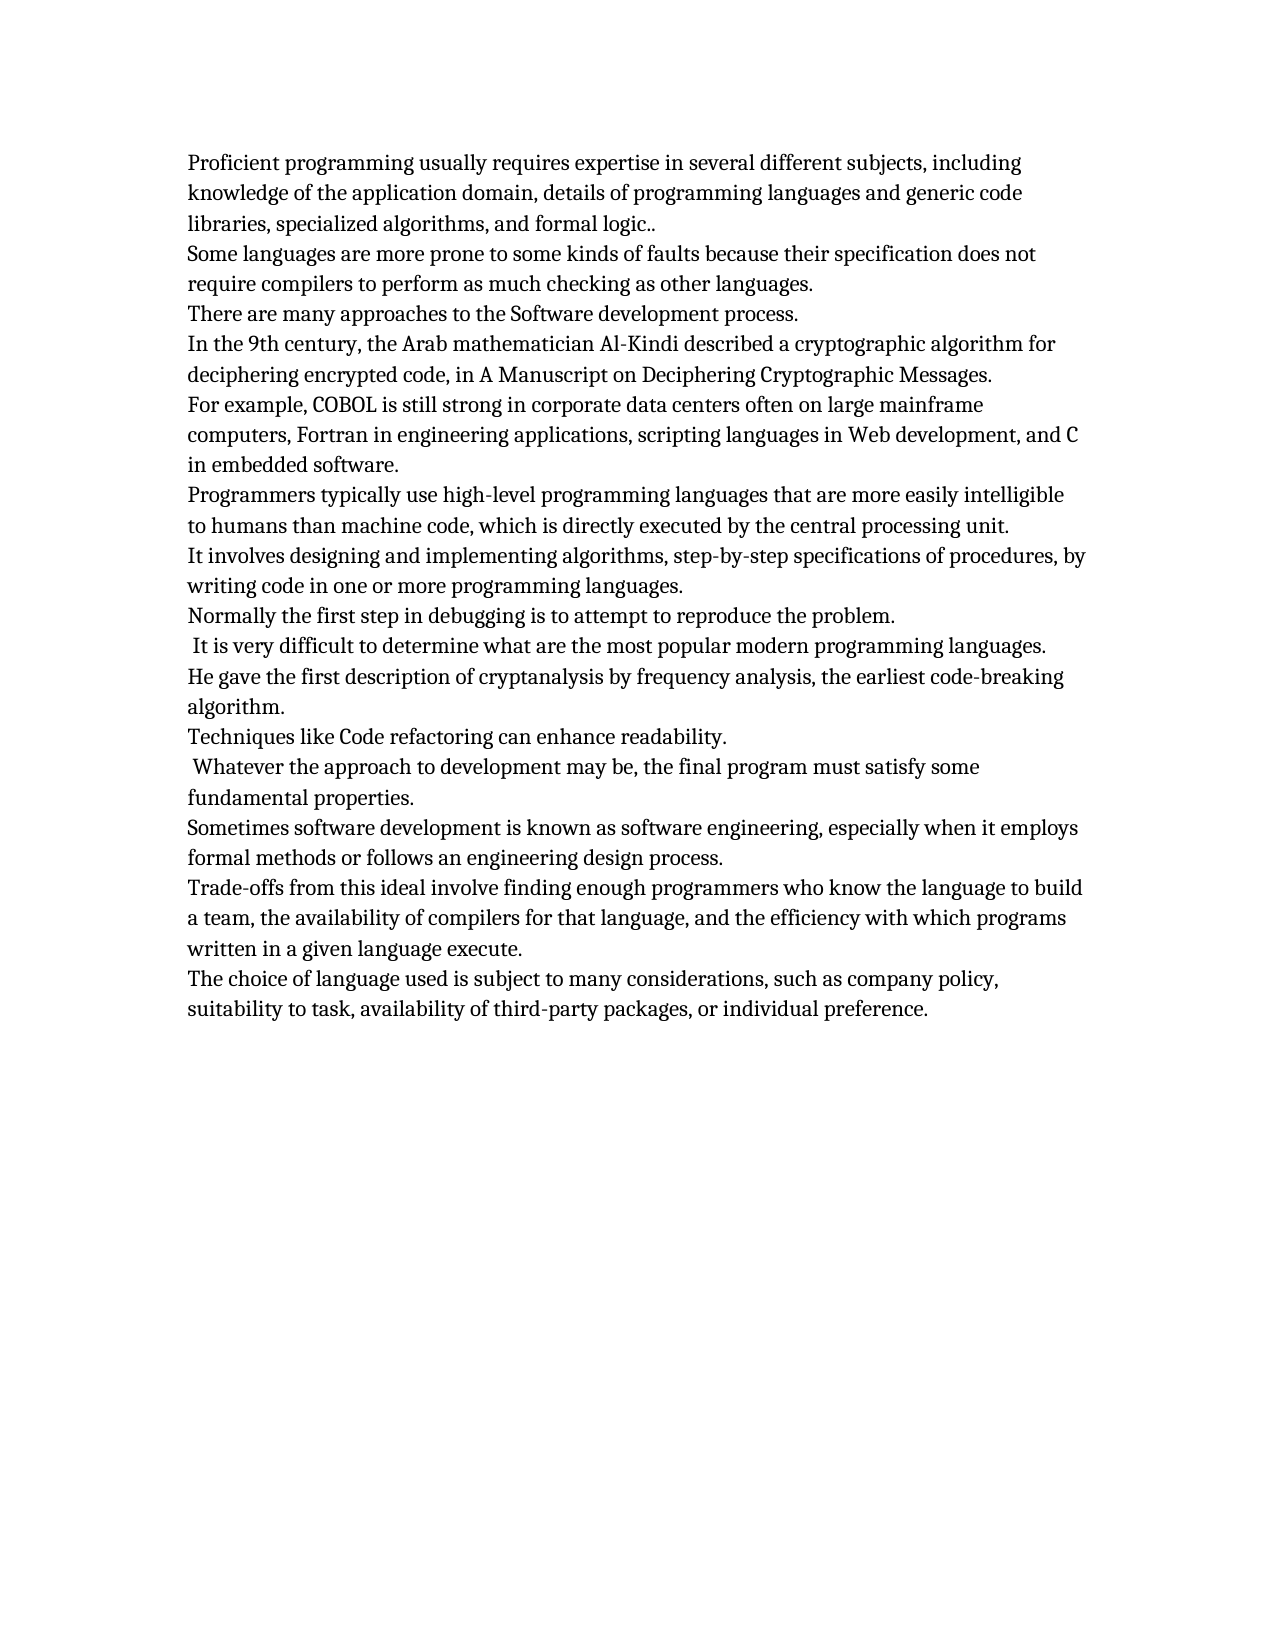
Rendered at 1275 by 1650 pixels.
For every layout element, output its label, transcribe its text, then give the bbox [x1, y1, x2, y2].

text Proficient programming usually requires expertise in several different subjects, including knowledge of the application domain, details of programming languages and generic code libraries, specialized algorithms, and formal logic.. Some languages are more prone to some kinds of faults because their specification does not require compilers to perform as much checking as other languages. There are many approaches to the Software development process. In the 9th century, the Arab mathematician Al-Kindi described a cryptographic algorithm for deciphering encrypted code, in A Manuscript on Deciphering Cryptographic Messages. For example, COBOL is still strong in corporate data centers often on large mainframe computers, Fortran in engineering applications, scripting languages in Web development, and C in embedded software. Programmers typically use high-level programming languages that are more easily intelligible to humans than machine code, which is directly executed by the central processing unit. It involves designing and implementing algorithms, step-by-step specifications of procedures, by writing code in one or more programming languages. Normally the first step in debugging is to attempt to reproduce the problem. It is very difficult to determine what are the most popular modern programming languages. He gave the first description of cryptanalysis by frequency analysis, the earliest code-breaking algorithm. Techniques like Code refactoring can enhance readability. Whatever the approach to development may be, the final program must satisfy some fundamental properties. Sometimes software development is known as software engineering, especially when it employs formal methods or follows an engineering design process. Trade-offs from this ideal involve finding enough programmers who know the language to build a team, the availability of compilers for that language, and the efficiency with which programs written in a given language execute. The choice of language used is subject to many considerations, such as company policy, suitability to task, availability of third-party packages, or individual preference. [187, 150, 1087, 1022]
